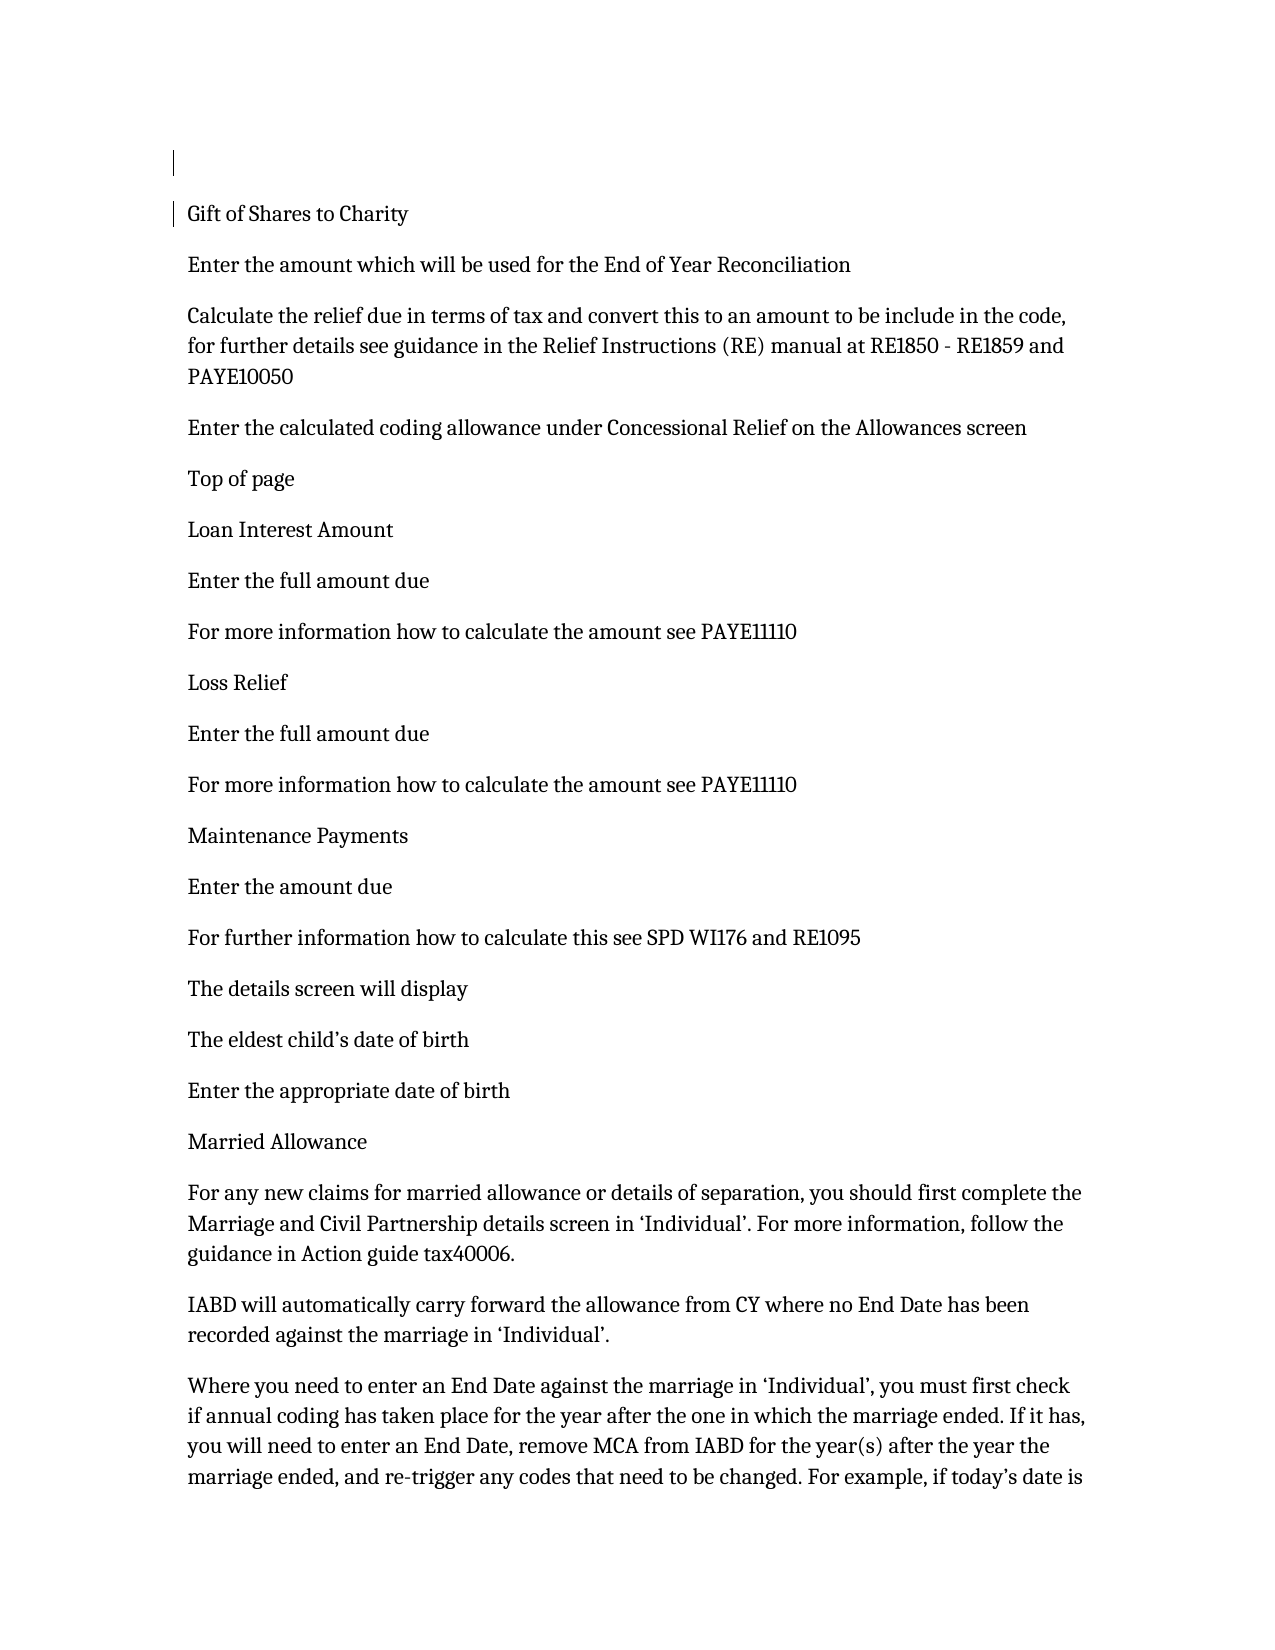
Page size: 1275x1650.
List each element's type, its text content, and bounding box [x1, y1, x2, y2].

text For more information how to calculate the amount see PAYE11110 [187, 619, 1087, 645]
text For more information how to calculate the amount see PAYE11110 [187, 772, 1087, 798]
text The eldest child’s date of birth [187, 1027, 1087, 1053]
text IABD will automatically carry forward the allowance from CY where no End Date has been recorded against the marriage in ‘Individual’. [187, 1292, 1087, 1348]
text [187, 1373, 1087, 1490]
text Enter the appropriate date of birth [187, 1078, 1087, 1104]
text Loan Interest Amount [187, 517, 1087, 543]
text Top of page [187, 466, 1087, 492]
text Enter the amount which will be used for the End of Year Reconciliation [187, 252, 1087, 278]
text Maintenance Payments [187, 823, 1087, 849]
text Gift of Shares to Charity [187, 201, 1087, 227]
text Loss Relief [187, 670, 1087, 696]
text Enter the full amount due [187, 568, 1087, 594]
text For further information how to calculate this see SPD WI176 and RE1095 [187, 925, 1087, 951]
text Enter the calculated coding allowance under Concessional Relief on the Allowances screen [187, 414, 1087, 441]
text The details screen will display [187, 976, 1087, 1002]
text Enter the full amount due [187, 721, 1087, 747]
text For any new claims for married allowance or details of separation, you should first complete the Marriage and Civil Partnership details screen in ‘Individual’. For more information, follow the guidance in Action guide tax40006. [187, 1180, 1087, 1267]
text Calculate the relief due in terms of tax and convert this to an amount to be include in the code, for further details see guidance in the Relief Instructions (RE) manual at RE1850 - RE1859 and PAYE10050 [187, 303, 1087, 390]
text Married Allowance [187, 1129, 1087, 1156]
text Enter the amount due [187, 874, 1087, 900]
